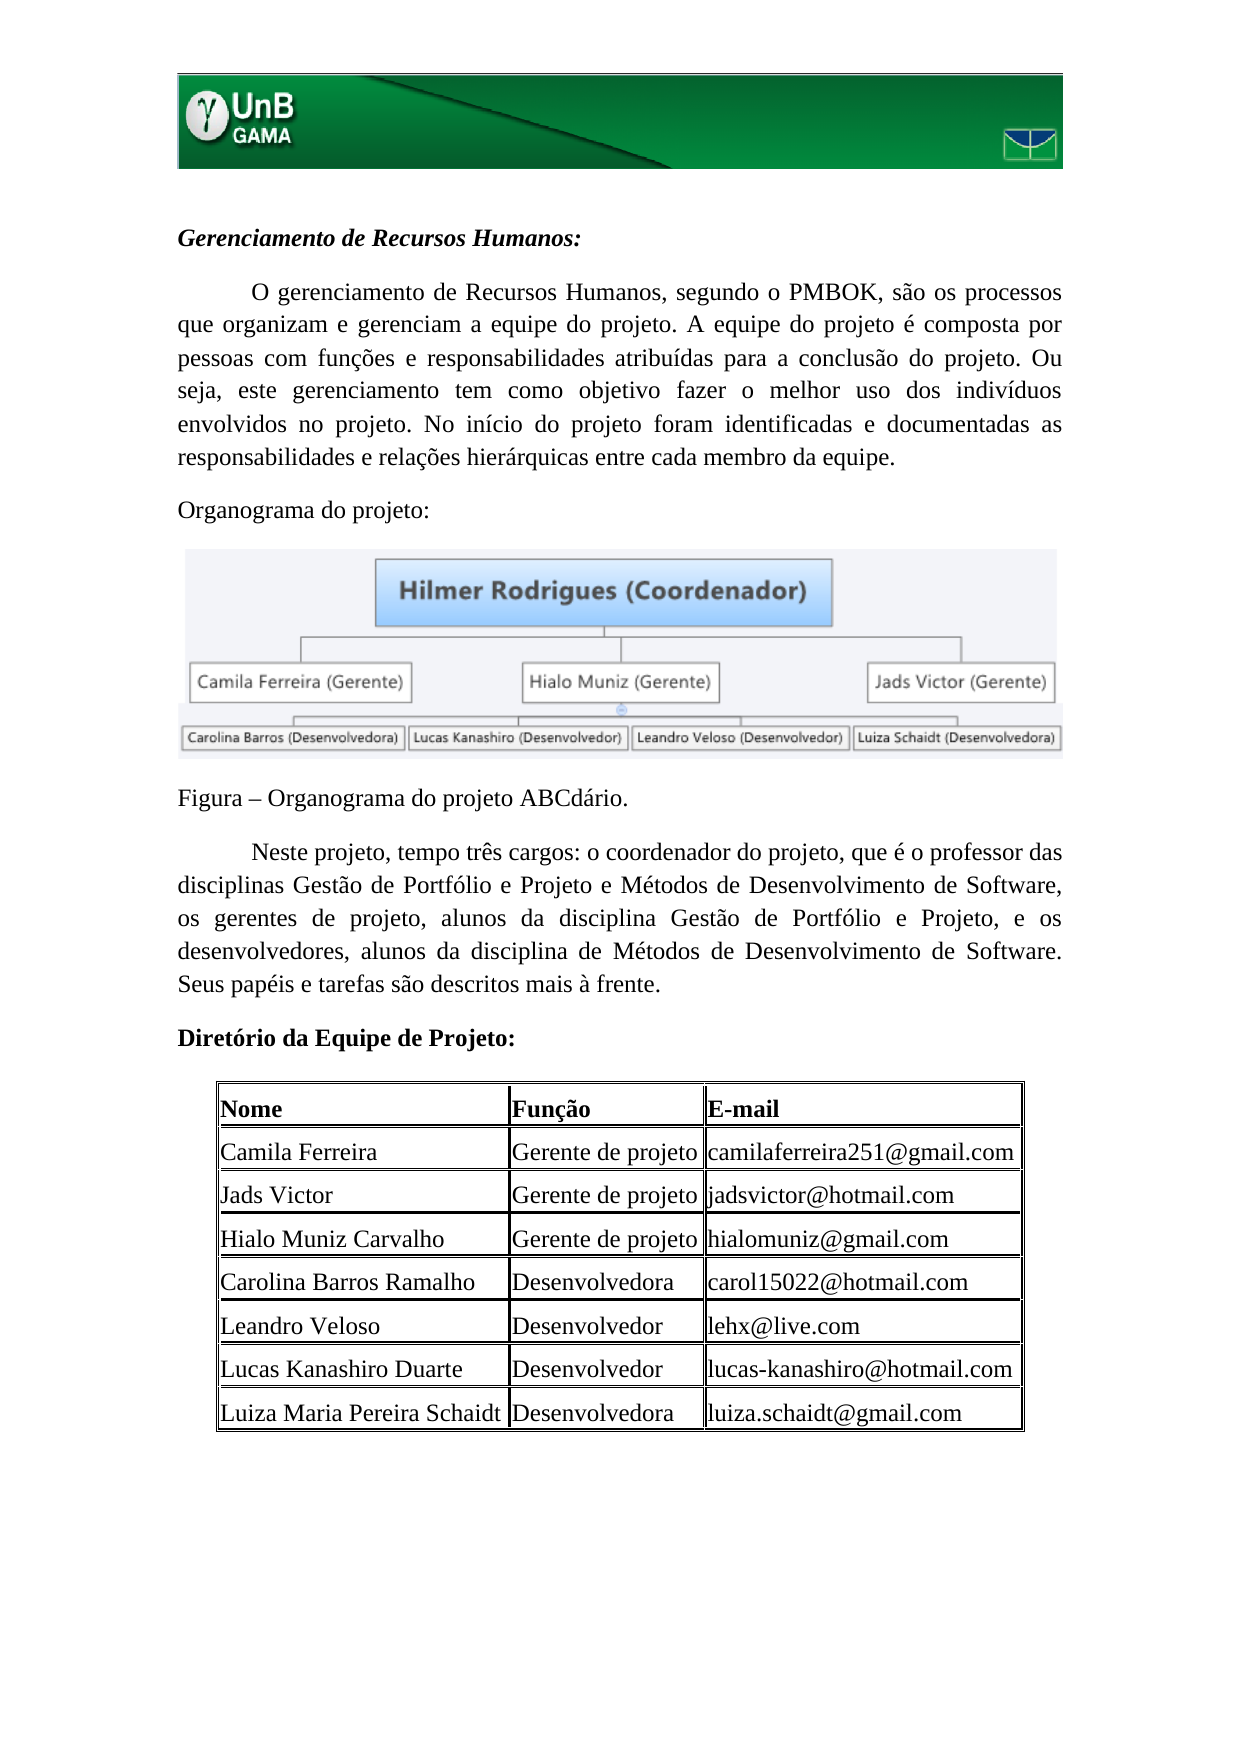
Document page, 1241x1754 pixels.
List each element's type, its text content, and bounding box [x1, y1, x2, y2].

table_cell Desenvolvedor [511, 1301, 703, 1341]
picture [177, 549, 1063, 759]
table_cell camilaferreira251@gmail.com [707, 1124, 1022, 1167]
table_cell luiza.schaidt@gmail.com [705, 1385, 1023, 1428]
table_cell Hialo Muniz Carvalho [219, 1211, 508, 1254]
table_cell Gerente de projeto [511, 1128, 703, 1167]
table_cell Desenvolvedora [509, 1385, 705, 1428]
table_cell Desenvolvedora [511, 1258, 703, 1298]
table_cell Carolina Barros Ramalho [219, 1254, 508, 1298]
table_cell Luiza Maria Pereira Schaidt [218, 1385, 509, 1428]
table_cell Camila Ferreira [219, 1124, 508, 1167]
text Organograma do projeto: [177, 496, 1063, 524]
text Figura – Organograma do projeto ABCdário. [177, 783, 1063, 812]
table_header Função [509, 1082, 705, 1124]
text Diretório da Equipe de Projeto: [177, 1023, 1063, 1052]
text O gerenciamento de Recursos Humanos, segundo o PMBOK, são os processos que organizam e gerenciam a equipe do projeto. A equipe do projeto é composta por pessoas com funções e responsabilidades atribuídas para a conclusão do projeto. Ou seja, este gerenciamento tem como objetivo fazer o melhor uso dos indivíduos envolvidos no projeto. No início do projeto foram identificadas e documentadas as responsabilidades e relações hierárquicas entre cada membro da equipe. [177, 277, 1063, 470]
table_header E-mail [705, 1084, 1021, 1124]
table_header Nome [219, 1084, 509, 1124]
text Gerenciamento de Recursos Humanos: [177, 223, 1063, 251]
table_cell Gerente de projeto [511, 1214, 703, 1254]
table_cell carol15022@hotmail.com [707, 1254, 1022, 1298]
table_cell lucas-kanashiro@hotmail.com [707, 1341, 1022, 1385]
table_cell lehx@live.com [707, 1298, 1023, 1341]
text Neste projeto, tempo três cargos: o coordenador do projeto, que é o professor das disciplinas Gestão de Portfólio e Projeto e Métodos de Desenvolvimento de Software, os gerentes de projeto, alunos da disciplina Gestão de Portfólio e Projeto, e os desenvolvedores, alunos da disciplina de Métodos de Desenvolvimento de Software. Seus papéis e tarefas são descritos mais à frente. [177, 837, 1063, 998]
table_cell Leandro Veloso [218, 1298, 508, 1341]
table_cell Desenvolvedor [511, 1345, 703, 1385]
table_cell hialomuniz@gmail.com [707, 1211, 1021, 1254]
picture [177, 73, 1063, 169]
table_cell jadsvictor@hotmail.com [707, 1168, 1022, 1211]
table_cell Jads Victor [219, 1168, 508, 1211]
table_cell Gerente de projeto [511, 1171, 703, 1211]
table_cell Lucas Kanashiro Duarte [219, 1341, 508, 1385]
